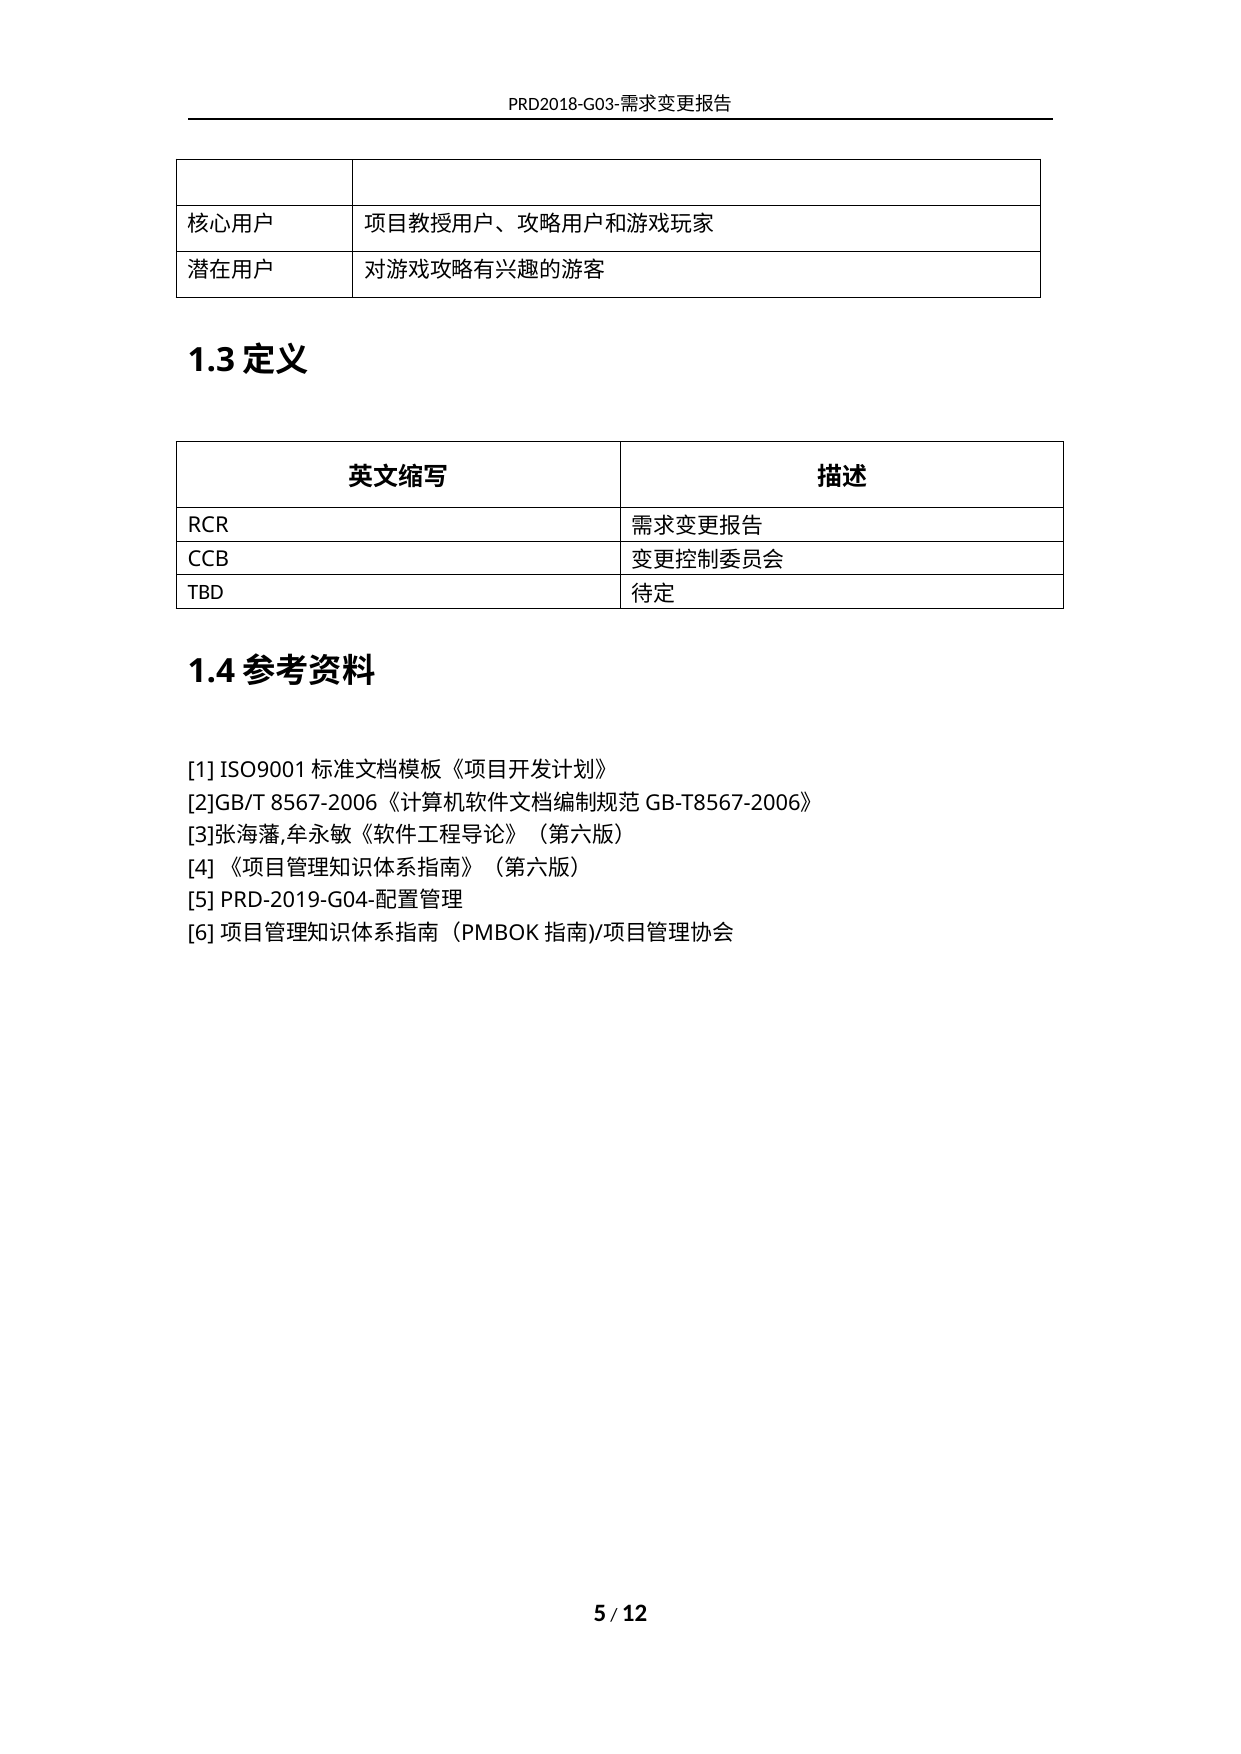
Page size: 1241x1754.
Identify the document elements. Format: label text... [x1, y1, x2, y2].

subtitle 1.3定义 [187, 325, 1053, 390]
text [4] 《项目管理知识体系指南》（第六版） [187, 849, 1053, 882]
text [1] ISO9001标准文档模板《项目开发计划》 [187, 752, 1053, 784]
table_cell 项目教授用户、攻略用户和游戏玩家 [353, 206, 1040, 251]
table_cell 潜在用户 [177, 252, 352, 297]
table_cell 待定 [621, 575, 1063, 608]
subtitle 1.4参考资料 [187, 636, 1053, 701]
table_cell RCR [177, 508, 620, 541]
table_cell 核心用户 [177, 206, 352, 251]
table_cell 需求变更报告 [621, 508, 1063, 541]
table_cell 对游戏攻略有兴趣的游客 [353, 252, 1040, 297]
text [2]GB/T 8567-2006《计算机软件文档编制规范GB-T8567-2006》 [187, 784, 1053, 817]
text [6] 项目管理知识体系指南（PMBOK 指南)/项目管理协会 [187, 914, 1053, 947]
text [3]张海藩,牟永敏《软件工程导论》（第六版） [187, 817, 1053, 849]
table_cell 变更控制委员会 [621, 542, 1063, 574]
table_cell TBD [177, 575, 620, 608]
table_header 英文缩写 [177, 442, 620, 507]
table_header 用户划分 [177, 160, 352, 204]
table_header 描述 [621, 442, 1063, 507]
table_cell CCB [177, 542, 620, 574]
table_header 用户特性 [353, 160, 1040, 204]
text [5] PRD-2019-G04-配置管理 [187, 882, 1053, 914]
